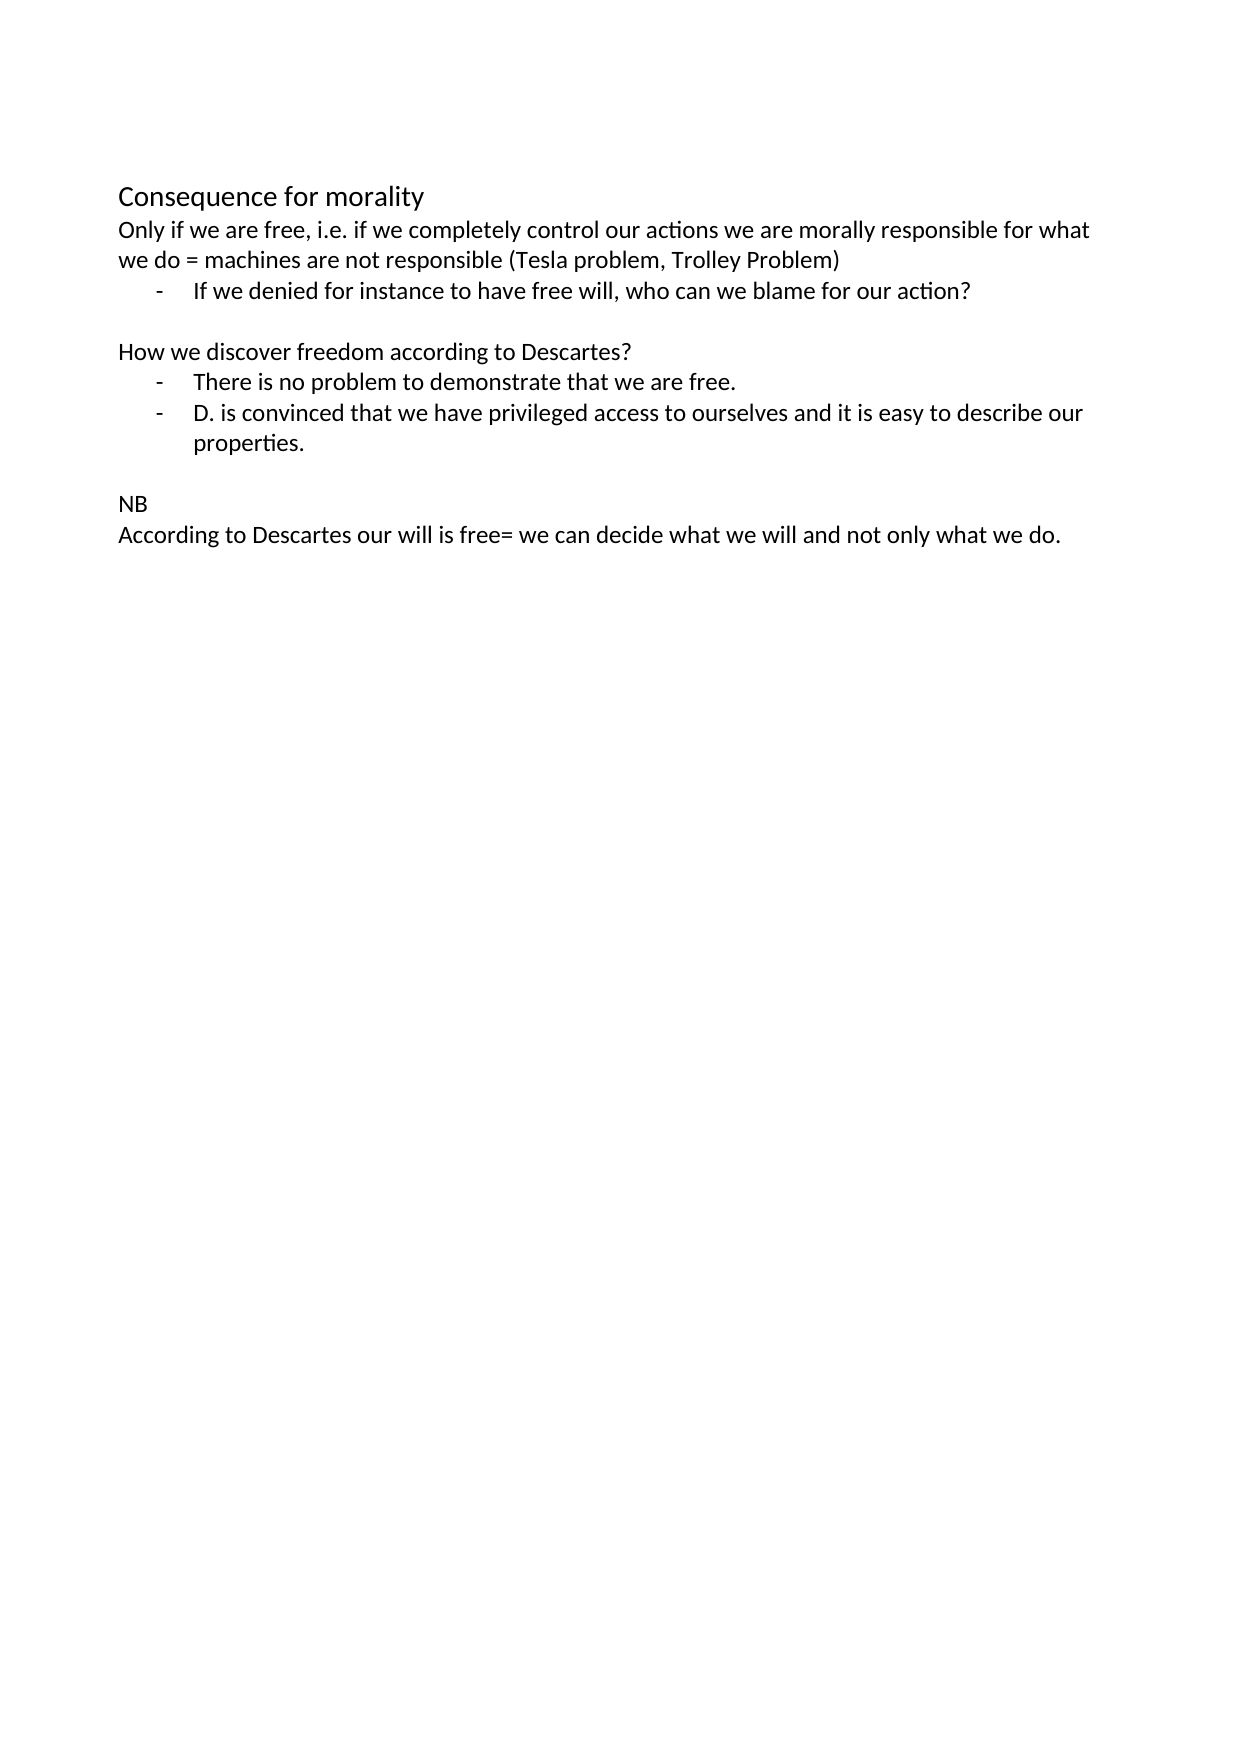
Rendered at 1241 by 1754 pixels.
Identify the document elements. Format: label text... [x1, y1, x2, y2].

list If we denied for instance to have free will, who can we blame for our action? [156, 275, 1122, 305]
text Consequence for morality [118, 178, 1122, 214]
text NB [118, 488, 1122, 519]
list There is no problem to demonstrate that we are free. [156, 366, 1122, 397]
list D. is convinced that we have privileged access to ourselves and it is easy to describe our properties. [156, 397, 1122, 458]
text How we discover freedom according to Descartes? [118, 336, 1122, 366]
text Only if we are free, i.e. if we completely control our actions we are morally responsible for what we do = machines are not responsible (Tesla problem, Trolley Problem) [118, 214, 1122, 275]
text According to Descartes our will is free= we can decide what we will and not only what we do. [118, 519, 1122, 549]
